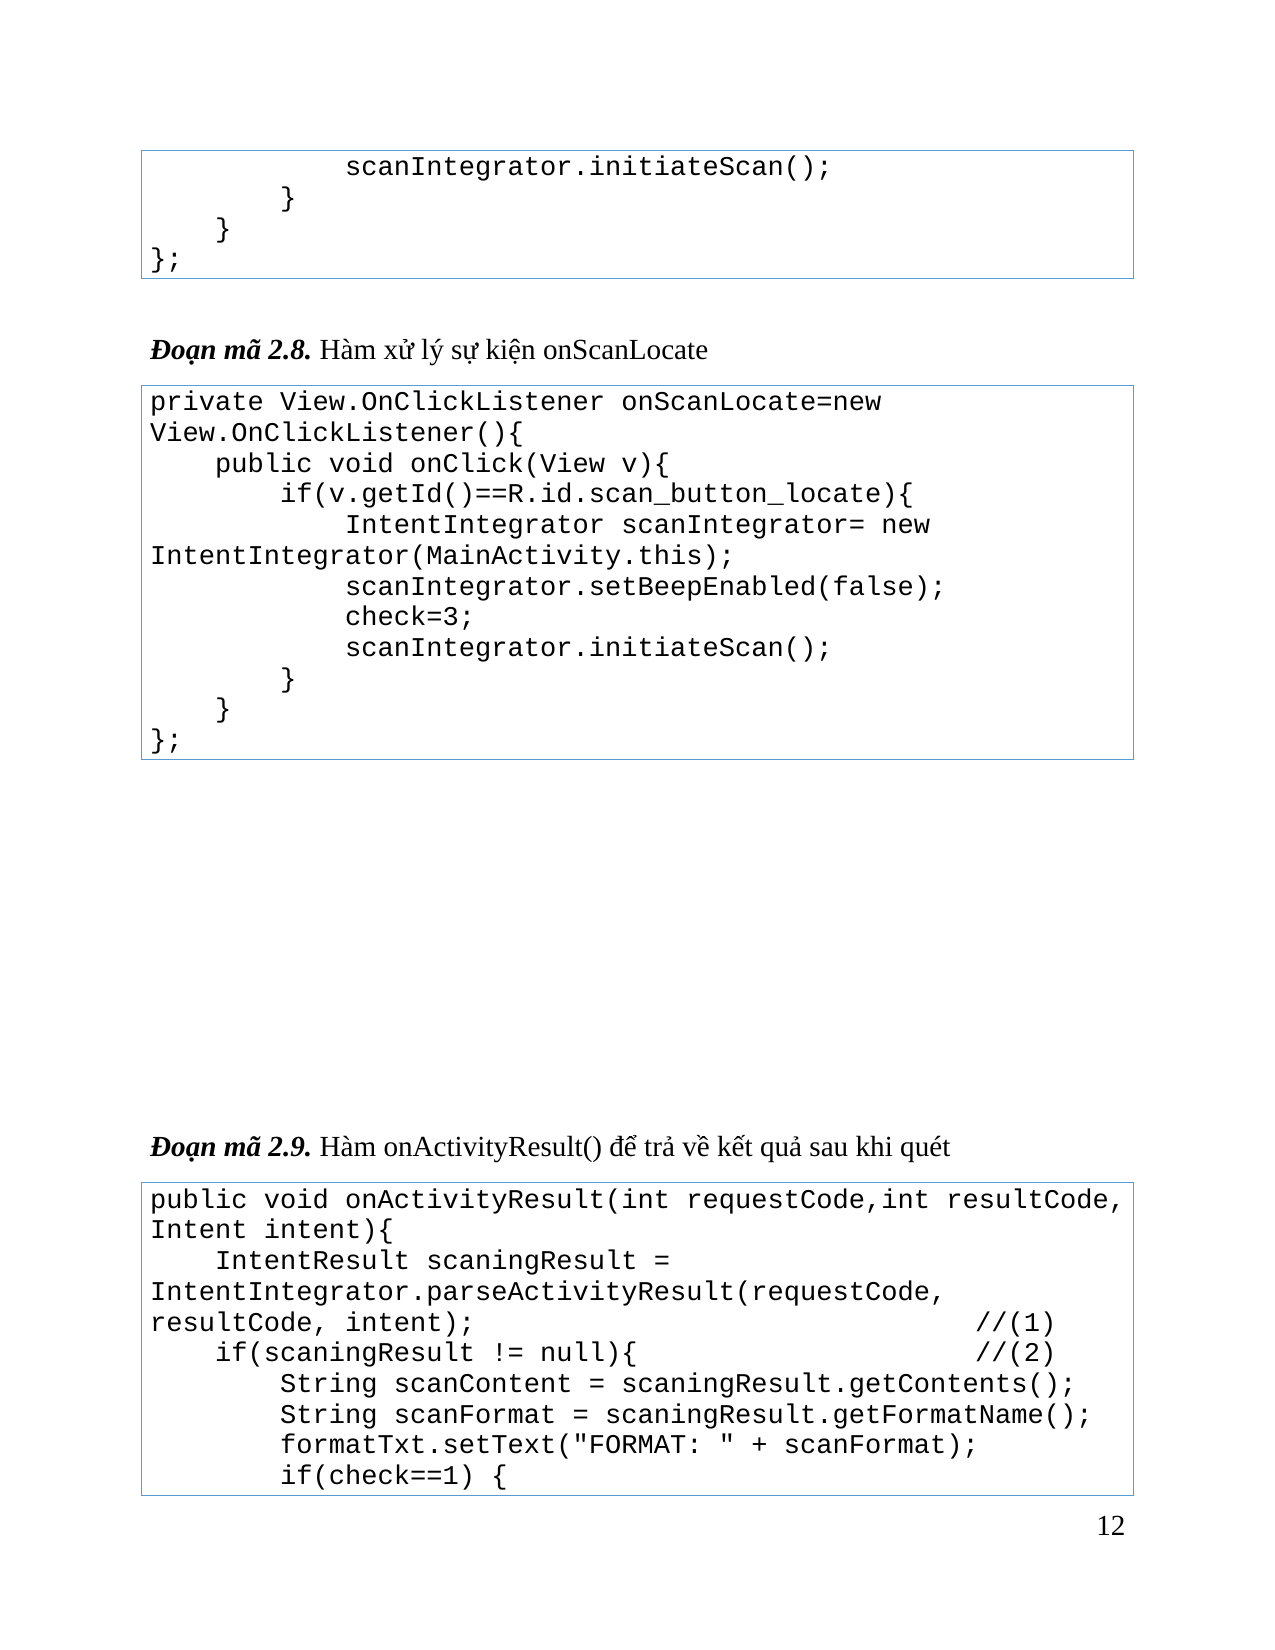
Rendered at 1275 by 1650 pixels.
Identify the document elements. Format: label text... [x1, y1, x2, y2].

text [142, 151, 1133, 278]
text Đoạn mã 2.8. Hàm xử lý sự kiện onScanLocate [150, 332, 1125, 366]
text private View.OnClickListener onScanLocate=new View.OnClickListener(){ public void onClick(View v){ if(v.getId()==R.id.scan_button_locate){ IntentIntegrator scanIntegrator= new IntentIntegrator(MainActivity.this); scanIntegrator.setBeepEnabled(false); check=3; scanIntegrator.initiateScan(); } } }; [142, 386, 1133, 759]
text Đoạn mã 2.9. Hàm onActivityResult() để trả về kết quả sau khi quét [150, 1129, 1125, 1163]
